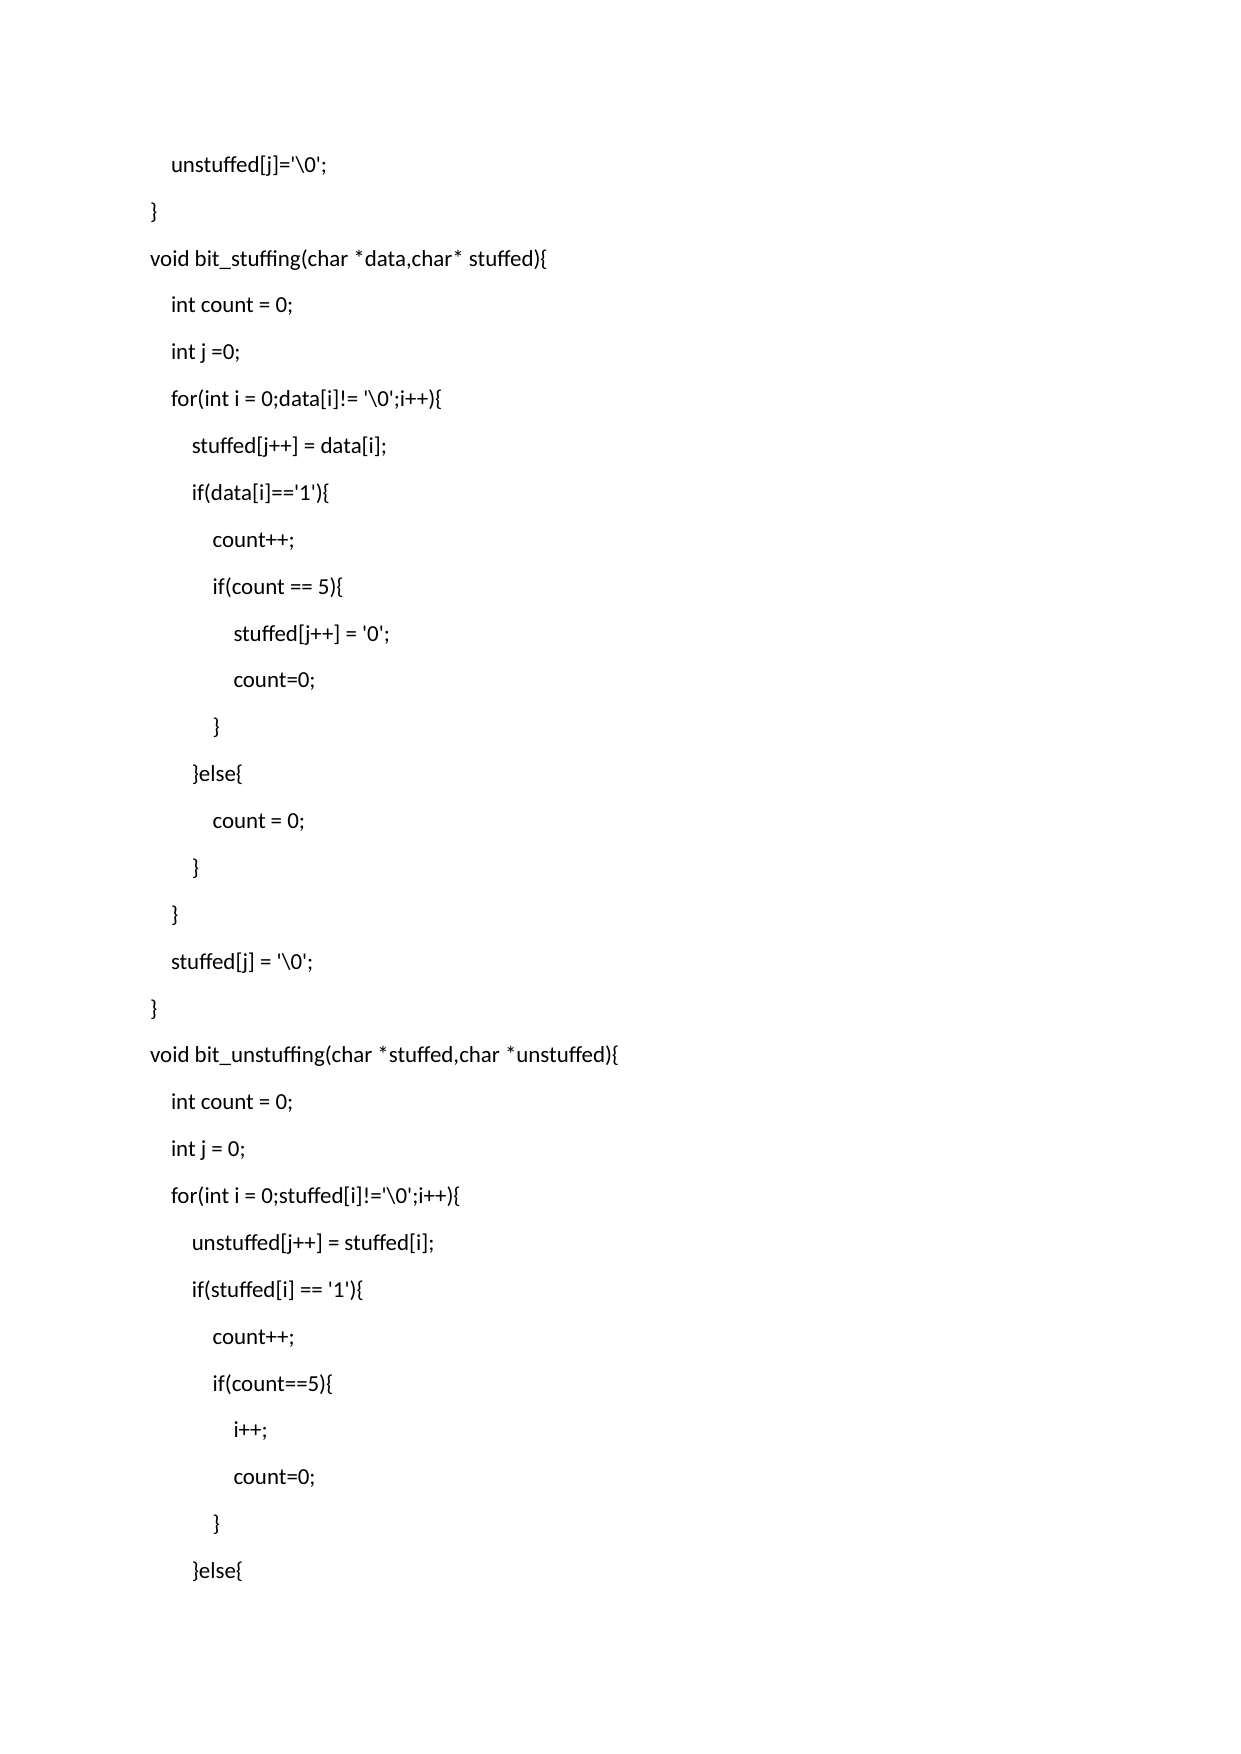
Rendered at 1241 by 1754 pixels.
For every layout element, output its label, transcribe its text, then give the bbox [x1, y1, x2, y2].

text stuffed[j++] = data[i]; [150, 431, 1090, 459]
text }else{ [150, 759, 1090, 787]
text void bit_unstuffing(char *stuffed,char *unstuffed){ [150, 1041, 1090, 1069]
text count=0; [150, 1462, 1090, 1491]
text if(count == 5){ [150, 572, 1090, 600]
text } [150, 1509, 1090, 1537]
text } [150, 853, 1090, 881]
text } [150, 994, 1090, 1022]
text count = 0; [150, 806, 1090, 834]
text count++; [150, 1322, 1090, 1350]
text if(data[i]=='1'){ [150, 478, 1090, 506]
text } [150, 197, 1090, 225]
text void bit_stuffing(char *data,char* stuffed){ [150, 244, 1090, 272]
text }else{ [150, 1556, 1090, 1584]
text } [150, 900, 1090, 928]
text i++; [150, 1416, 1090, 1444]
text unstuffed[j++] = stuffed[i]; [150, 1228, 1090, 1256]
text count++; [150, 525, 1090, 553]
text int count = 0; [150, 291, 1090, 319]
text if(count==5){ [150, 1369, 1090, 1397]
text } [150, 712, 1090, 741]
text for(int i = 0;stuffed[i]!='\0';i++){ [150, 1181, 1090, 1209]
text int j =0; [150, 337, 1090, 366]
text int j = 0; [150, 1134, 1090, 1162]
text int count = 0; [150, 1087, 1090, 1116]
text if(stuffed[i] == '1'){ [150, 1275, 1090, 1303]
text count=0; [150, 666, 1090, 694]
text unstuffed[j]='\0'; [150, 150, 1090, 178]
text stuffed[j++] = '0'; [150, 619, 1090, 647]
text stuffed[j] = '\0'; [150, 947, 1090, 975]
text for(int i = 0;data[i]!= '\0';i++){ [150, 384, 1090, 412]
